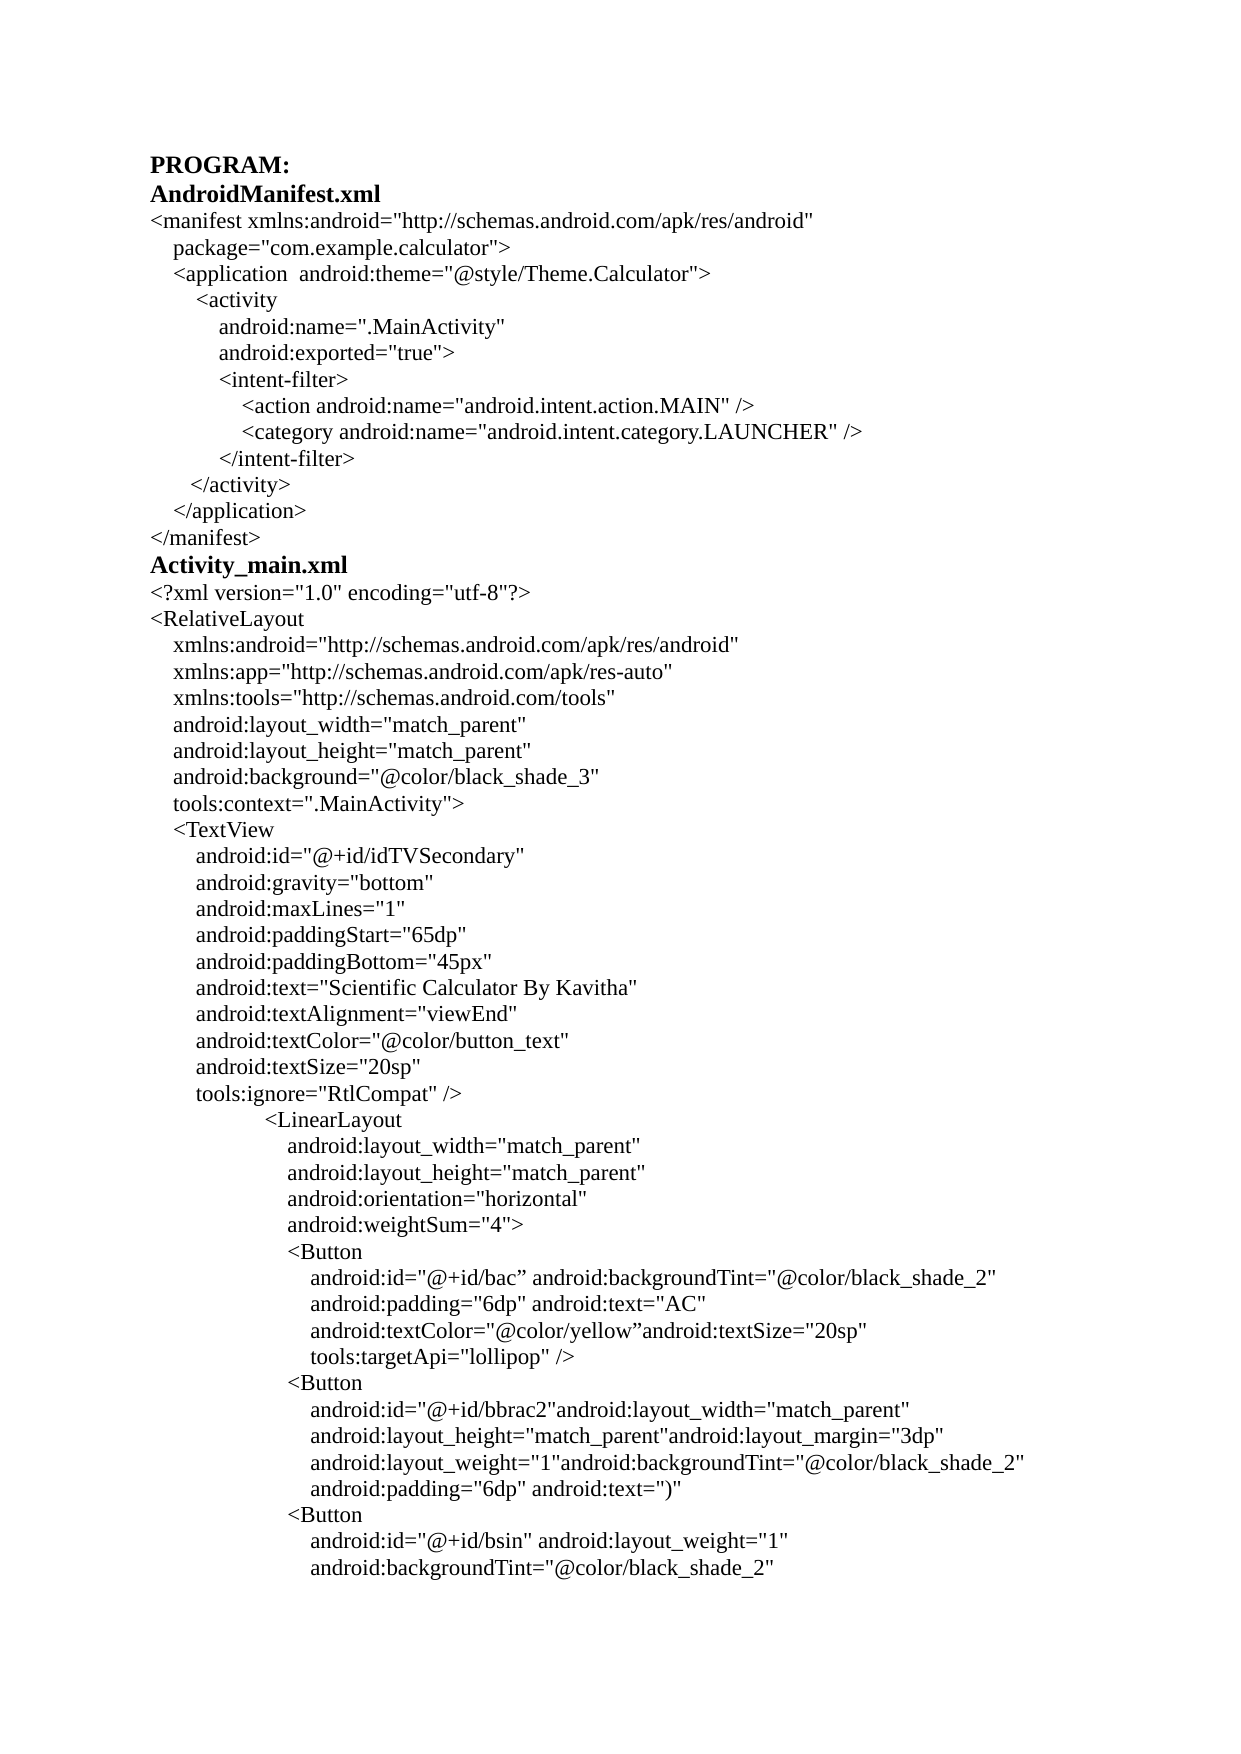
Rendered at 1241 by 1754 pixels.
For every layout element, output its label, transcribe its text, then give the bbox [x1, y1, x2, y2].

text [150, 579, 1090, 1580]
text Activity_main.xml [150, 550, 1090, 579]
text AndroidManifest.xml <manifest xmlns:android="http://schemas.android.com/apk/res/android" package="com.example.calculator"> <application android:theme="@style/Theme.Calculator"> <activity android:name=".MainActivity" android:exported="true"> <intent-filter> <action android:name="android.intent.action.MAIN" /> <category android:name="android.intent.category.LAUNCHER" /> </intent-filter> </activity> </application> </manifest> [150, 179, 1090, 550]
text PROGRAM: [150, 150, 1090, 179]
